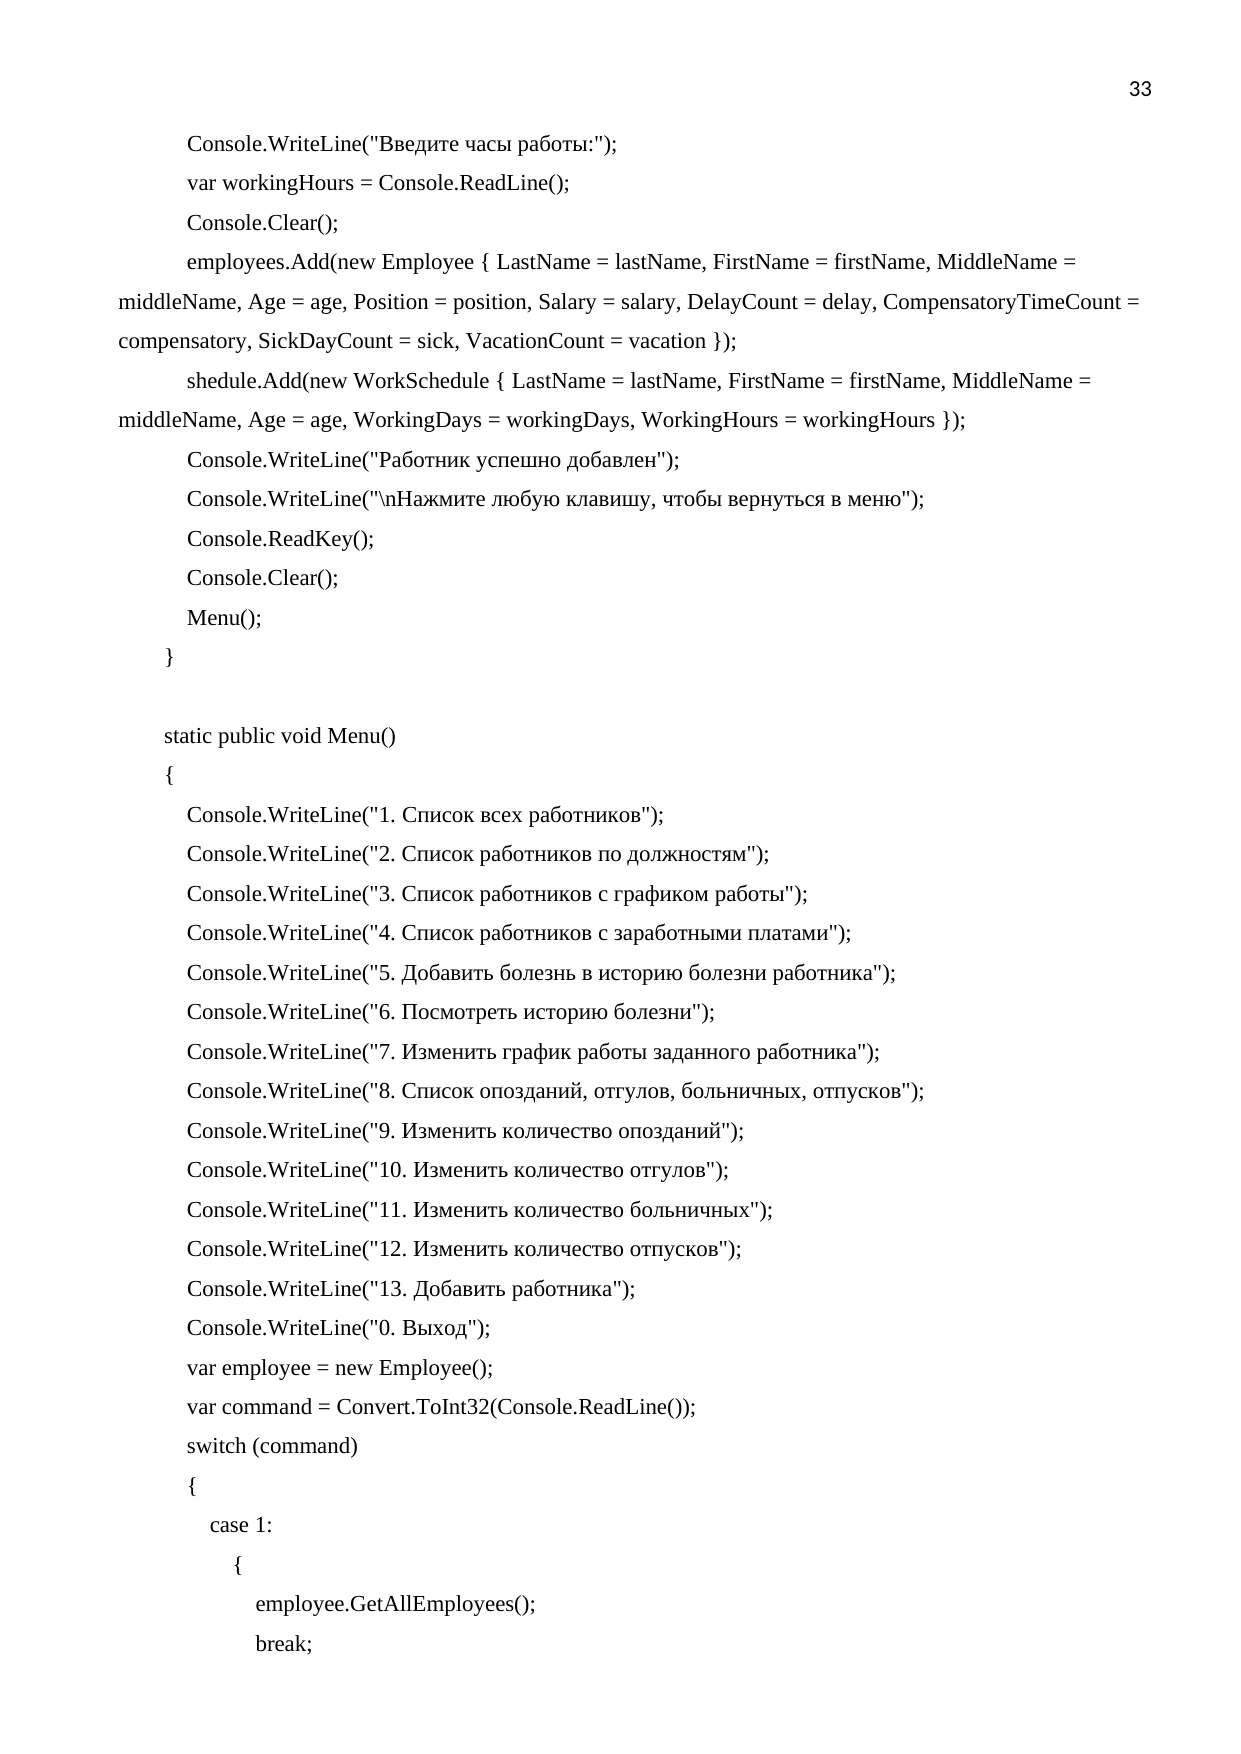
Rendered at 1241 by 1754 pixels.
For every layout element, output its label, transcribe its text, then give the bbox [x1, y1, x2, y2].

text case 1: [118, 1512, 1152, 1538]
text { [118, 1551, 1152, 1577]
text employee.GetAllEmployees(); [118, 1591, 1152, 1617]
text Console.WriteLine("8. Список опозданий, отгулов, больничных, отпусков"); [118, 1077, 1152, 1104]
text { [118, 1472, 1152, 1498]
text Console.WriteLine("0. Выход"); [118, 1314, 1152, 1341]
text var command = Convert.ToInt32(Console.ReadLine()); [118, 1393, 1152, 1419]
text break; [118, 1630, 1152, 1656]
text Console.Clear(); [118, 209, 1152, 235]
text switch (command) [118, 1433, 1152, 1459]
text Menu(); [118, 603, 1152, 630]
text shedule.Add(new WorkSchedule { LastName = lastName, FirstName = firstName, MiddleName = middleName, Age = age, WorkingDays = workingDays, WorkingHours = workingHours }); [118, 367, 1152, 432]
text var employee = new Employee(); [118, 1354, 1152, 1380]
text Console.WriteLine("Работник успешно добавлен"); [118, 446, 1152, 472]
text Console.WriteLine("Введите часы работы:"); [118, 130, 1152, 156]
text Console.WriteLine("4. Список работников с заработными платами"); [118, 919, 1152, 946]
text Console.WriteLine("3. Список работников с графиком работы"); [118, 880, 1152, 906]
text Console.WriteLine("\nНажмите любую клавишу, чтобы вернуться в меню"); [118, 485, 1152, 511]
text Console.WriteLine("2. Список работников по должностям"); [118, 840, 1152, 867]
text Console.WriteLine("12. Изменить количество отпусков"); [118, 1235, 1152, 1262]
text } [118, 643, 1152, 669]
text Console.WriteLine("13. Добавить работника"); [118, 1275, 1152, 1301]
text Console.WriteLine("5. Добавить болезнь в историю болезни работника"); [118, 959, 1152, 985]
text Console.WriteLine("10. Изменить количество отгулов"); [118, 1156, 1152, 1183]
text static public void Menu() [118, 722, 1152, 748]
text employees.Add(new Employee { LastName = lastName, FirstName = firstName, MiddleName = middleName, Age = age, Position = position, Salary = salary, DelayCount = delay, CompensatoryTimeCount = сompensatory, SickDayCount = sick, VacationCount = vacation }); [118, 248, 1152, 353]
text Console.WriteLine("1. Список всех работников"); [118, 801, 1152, 827]
text Console.Clear(); [118, 564, 1152, 590]
text Console.WriteLine("11. Изменить количество больничных"); [118, 1196, 1152, 1222]
text Console.WriteLine("9. Изменить количество опозданий"); [118, 1117, 1152, 1143]
text Console.ReadKey(); [118, 524, 1152, 551]
text Console.WriteLine("7. Изменить график работы заданного работника"); [118, 1038, 1152, 1064]
text { [118, 761, 1152, 788]
text var workingHours = Console.ReadLine(); [118, 169, 1152, 196]
text Console.WriteLine("6. Посмотреть историю болезни"); [118, 998, 1152, 1025]
